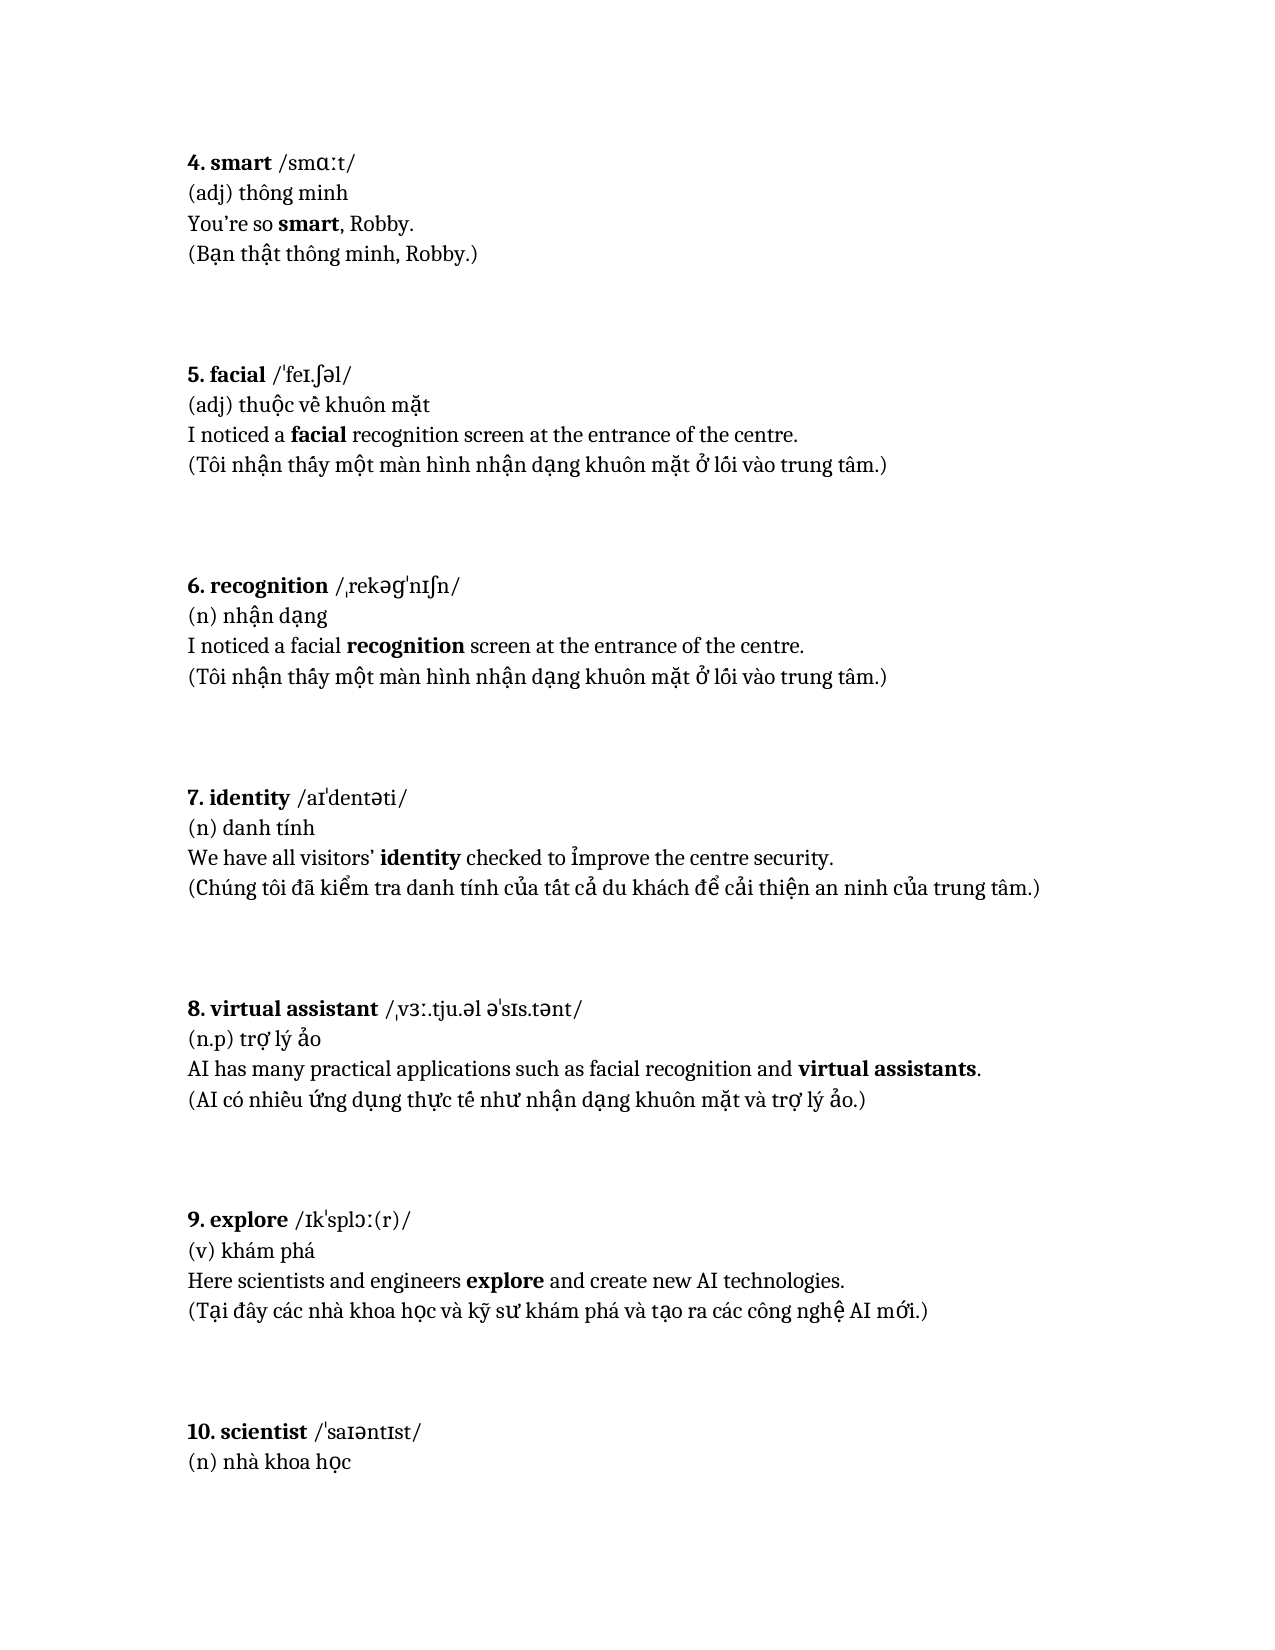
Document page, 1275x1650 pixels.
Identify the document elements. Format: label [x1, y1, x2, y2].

text [187, 150, 1087, 1475]
